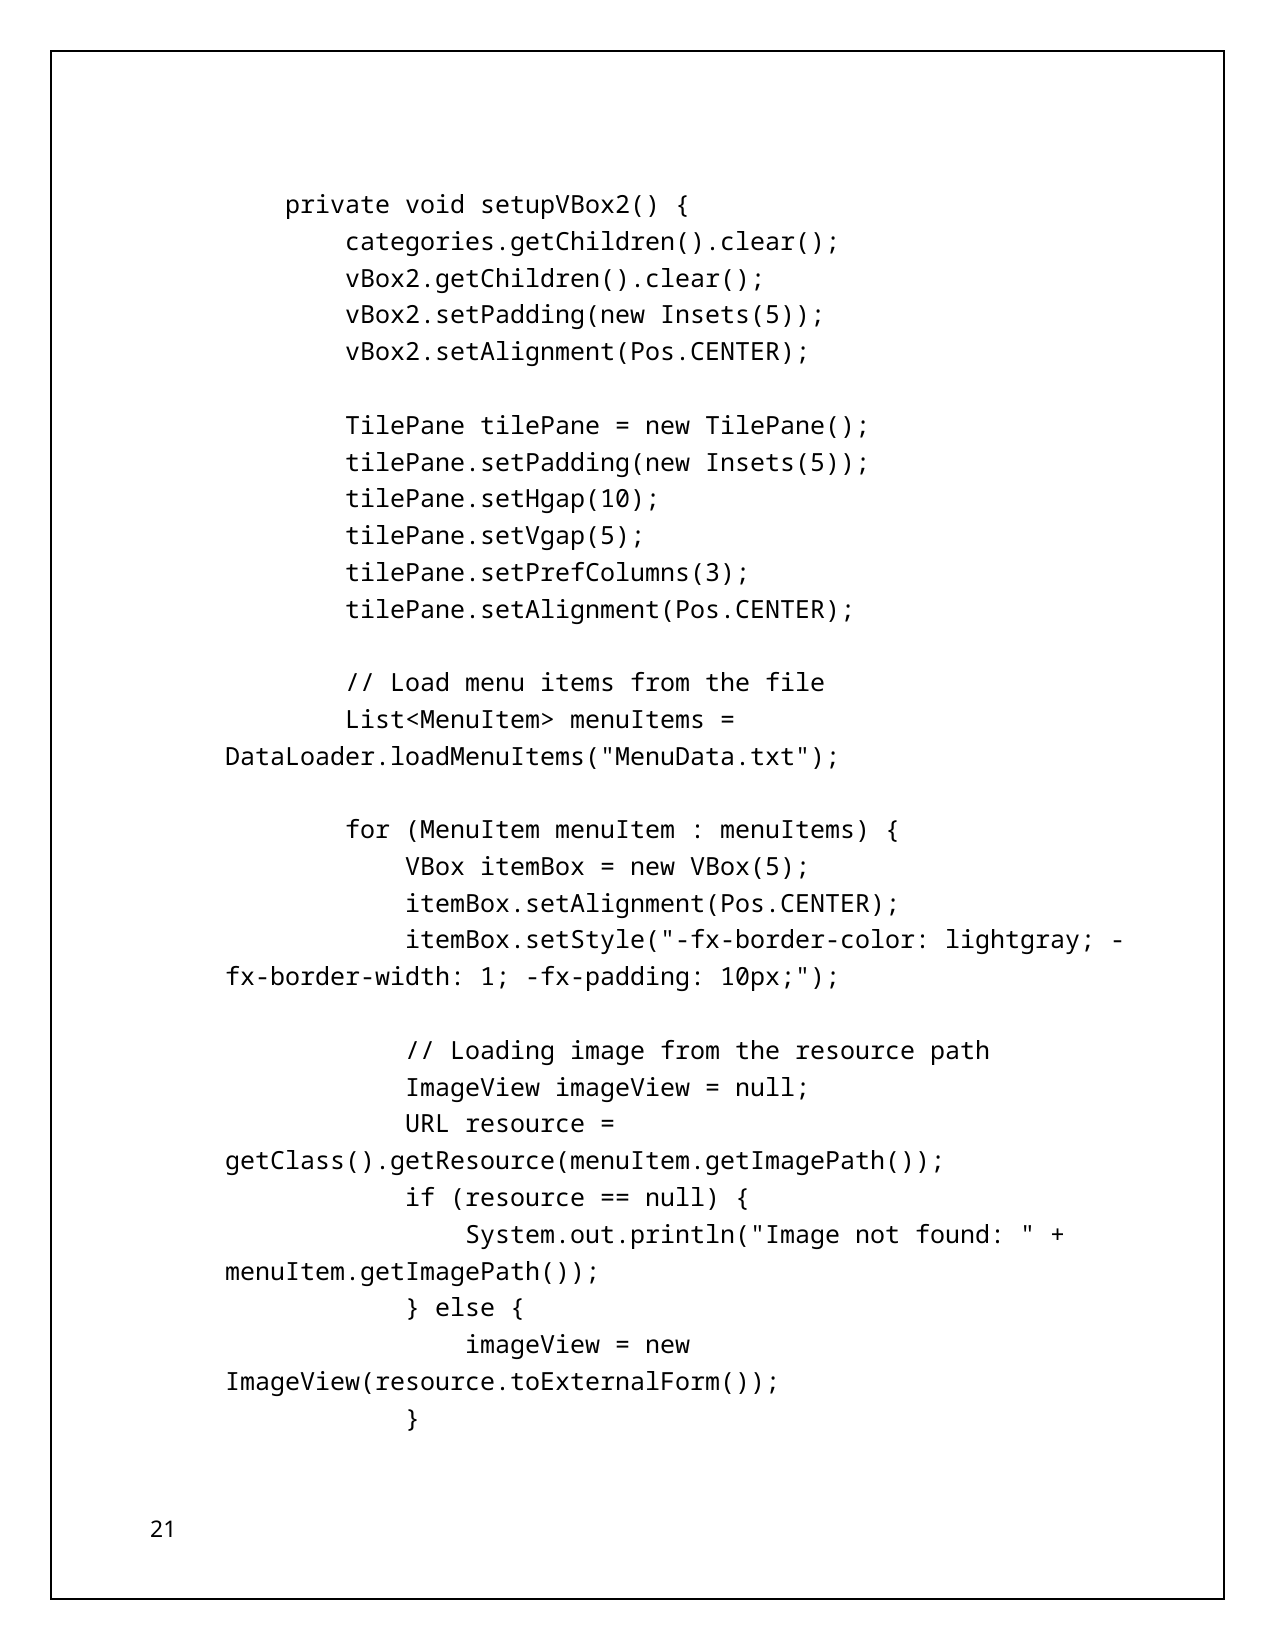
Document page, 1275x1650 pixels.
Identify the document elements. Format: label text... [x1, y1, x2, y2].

list private void setupVBox2() { [225, 187, 1125, 221]
list TilePane tilePane = new TilePane(); [225, 407, 1125, 441]
list vBox2.getChildren().clear(); [225, 260, 1125, 294]
list } else { [225, 1290, 1125, 1324]
list tilePane.setVgap(5); [225, 518, 1125, 552]
list VBox itemBox = new VBox(5); [225, 849, 1125, 883]
list vBox2.setPadding(new Insets(5)); [225, 297, 1125, 331]
list List<MenuItem> menuItems = DataLoader.loadMenuItems("MenuData.txt"); [225, 702, 1125, 772]
list if (resource == null) { [225, 1179, 1125, 1214]
list itemBox.setAlignment(Pos.CENTER); [225, 885, 1125, 919]
list System.out.println("Image not found: " + menuItem.getImagePath()); [225, 1216, 1125, 1287]
list } [225, 1400, 1125, 1434]
list tilePane.setPadding(new Insets(5)); [225, 444, 1125, 478]
list vBox2.setAlignment(Pos.CENTER); [225, 334, 1125, 368]
list itemBox.setStyle("-fx-border-color: lightgray; -fx-border-width: 1; -fx-padding: 10px;"); [225, 922, 1125, 993]
list URL resource = getClass().getResource(menuItem.getImagePath()); [225, 1106, 1125, 1177]
list tilePane.setAlignment(Pos.CENTER); [225, 591, 1125, 625]
list tilePane.setPrefColumns(3); [225, 554, 1125, 588]
list for (MenuItem menuItem : menuItems) { [225, 812, 1125, 846]
list tilePane.setHgap(10); [225, 481, 1125, 515]
list // Load menu items from the file [225, 665, 1125, 699]
list imageView = new ImageView(resource.toExternalForm()); [225, 1327, 1125, 1397]
list categories.getChildren().clear(); [225, 223, 1125, 258]
list // Loading image from the resource path [225, 1032, 1125, 1067]
list ImageView imageView = null; [225, 1069, 1125, 1103]
